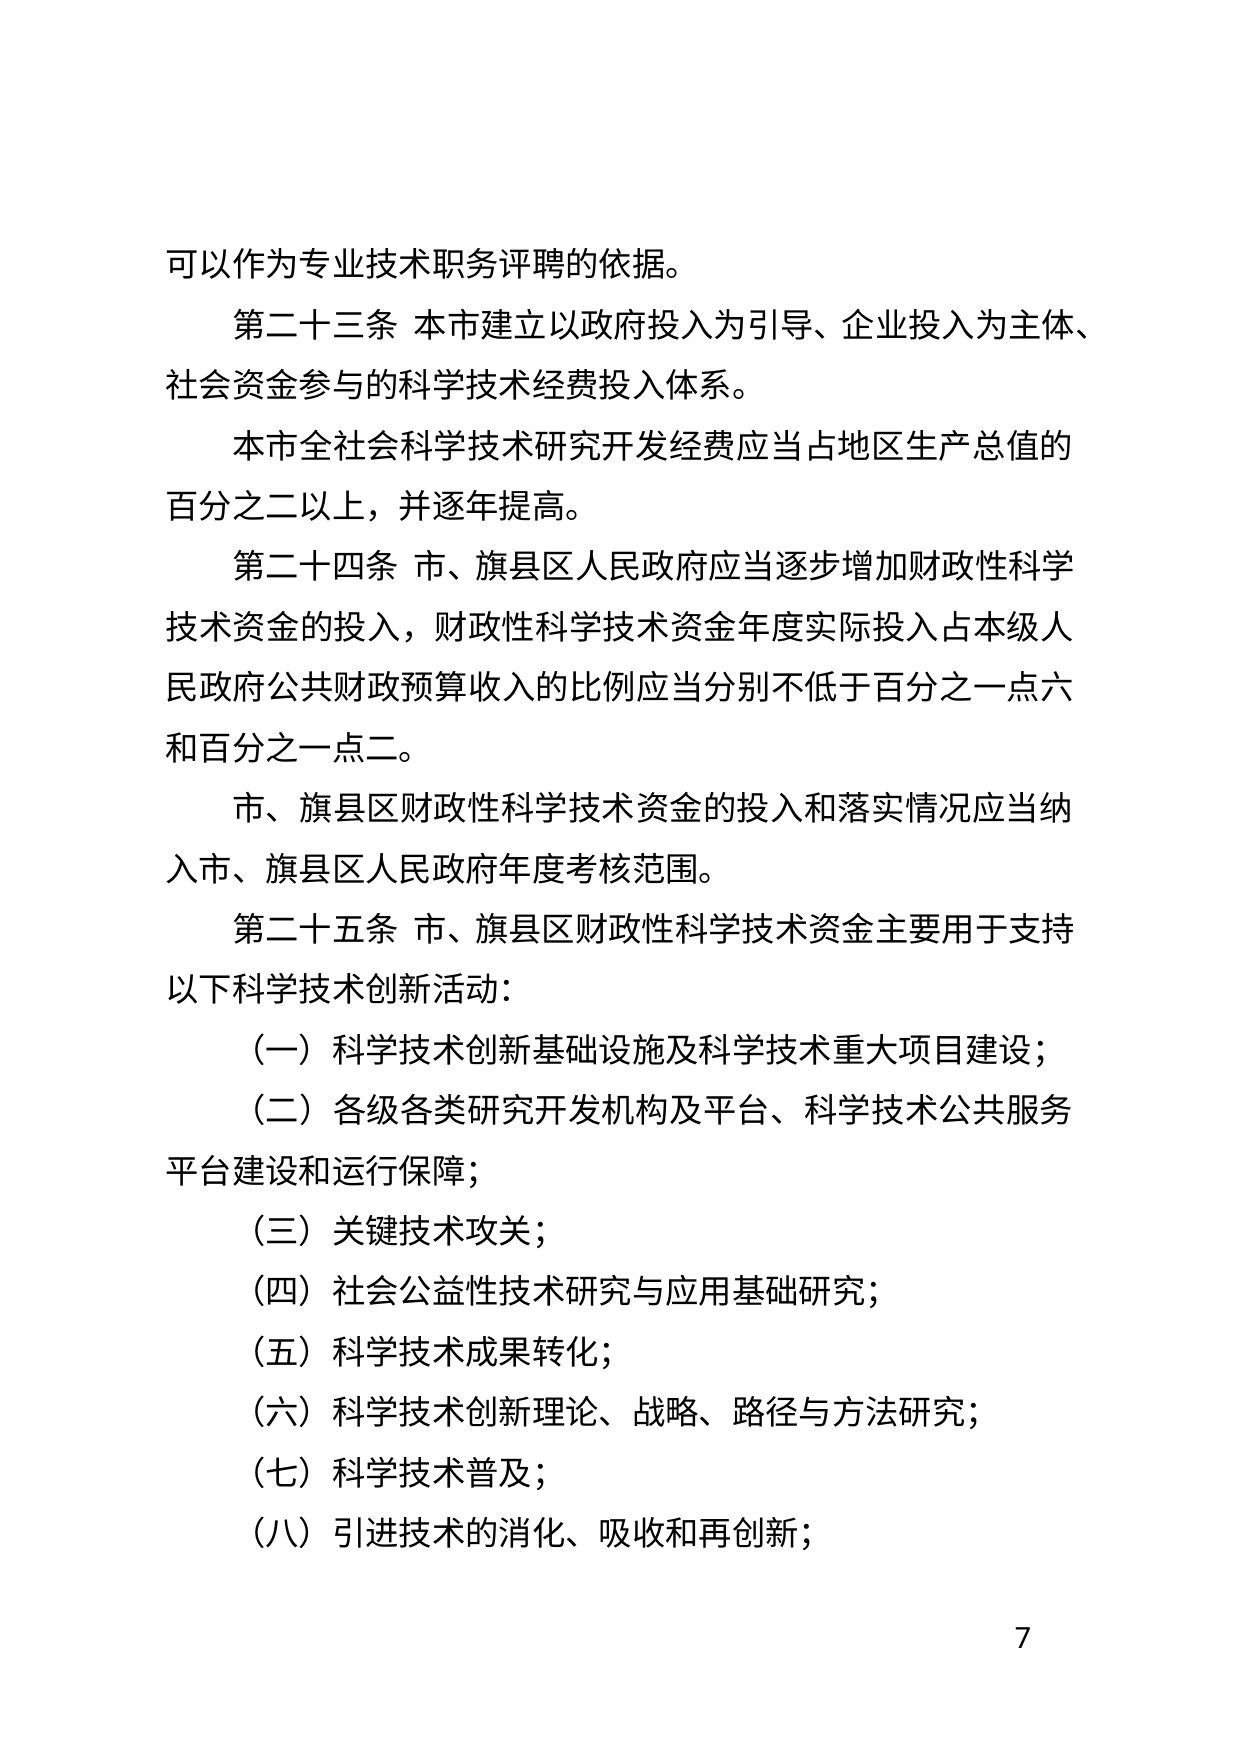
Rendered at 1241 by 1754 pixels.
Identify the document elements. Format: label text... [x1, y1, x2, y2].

text （七）科学技术普及； [165, 1497, 1075, 1558]
text 市、旗县区财政性科学技术资金的投入和落实情况应当纳入市、旗县区人民政府年度考核范围。 [165, 833, 1075, 953]
text （四）社会公益性技术研究与应用基础研究； [165, 1316, 1075, 1376]
text （三）关键技术攻关； [165, 1256, 1075, 1316]
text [165, 228, 1075, 349]
text 第二十五条 市、旗县区财政性科学技术资金主要用于支持以下科学技术创新活动： [165, 953, 1075, 1074]
text 第二十四条 市、旗县区人民政府应当逐步增加财政性科学技术资金的投入，财政性科学技术资金年度实际投入占本级人民政府公共财政预算收入的比例应当分别不低于百分之一点六和百分之一点二。 [165, 591, 1075, 833]
text （二）各级各类研究开发机构及平台、科学技术公共服务平台建设和运行保障； [165, 1135, 1075, 1256]
text （六）科学技术创新理论、战略、路径与方法研究； [165, 1437, 1075, 1497]
text （一）科学技术创新基础设施及科学技术重大项目建设； [165, 1074, 1075, 1135]
text （五）科学技术成果转化； [165, 1376, 1075, 1437]
text 本市全社会科学技术研究开发经费应当占地区生产总值的百分之二以上，并逐年提高。 [165, 470, 1075, 591]
text 第二十三条 本市建立以政府投入为引导、企业投入为主体、社会资金参与的科学技术经费投入体系。 [165, 349, 1075, 470]
